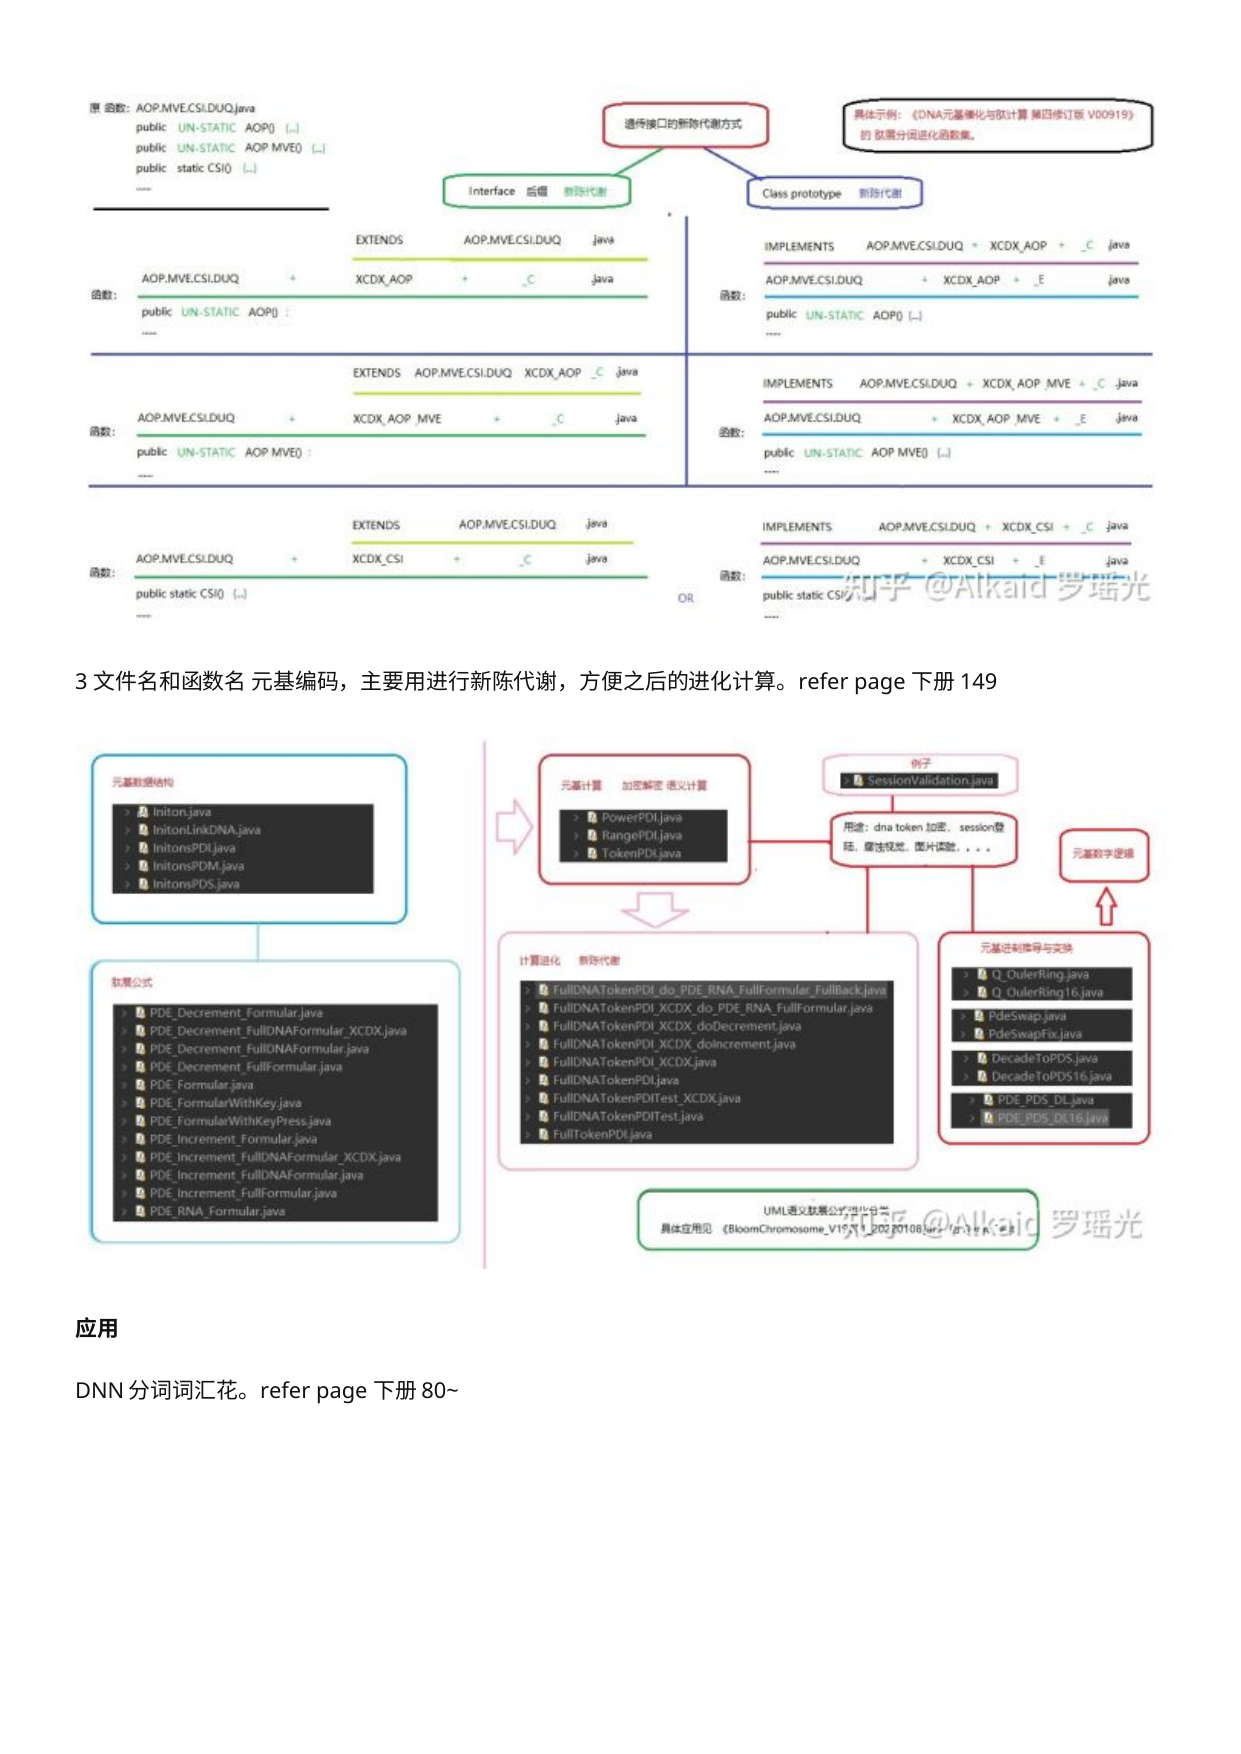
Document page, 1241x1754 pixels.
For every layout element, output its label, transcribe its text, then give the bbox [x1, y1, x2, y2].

text 3 文件名和函数名 元基编码，主要用进行新陈代谢，方便之后的进化计算。refer page 下册149 [959, 664, 1165, 696]
text 应用 [75, 1310, 1165, 1343]
text DNN分词词汇花。refer page 下册80~ [75, 1373, 1165, 1406]
picture [75, 737, 1171, 1269]
picture [75, 82, 1178, 632]
